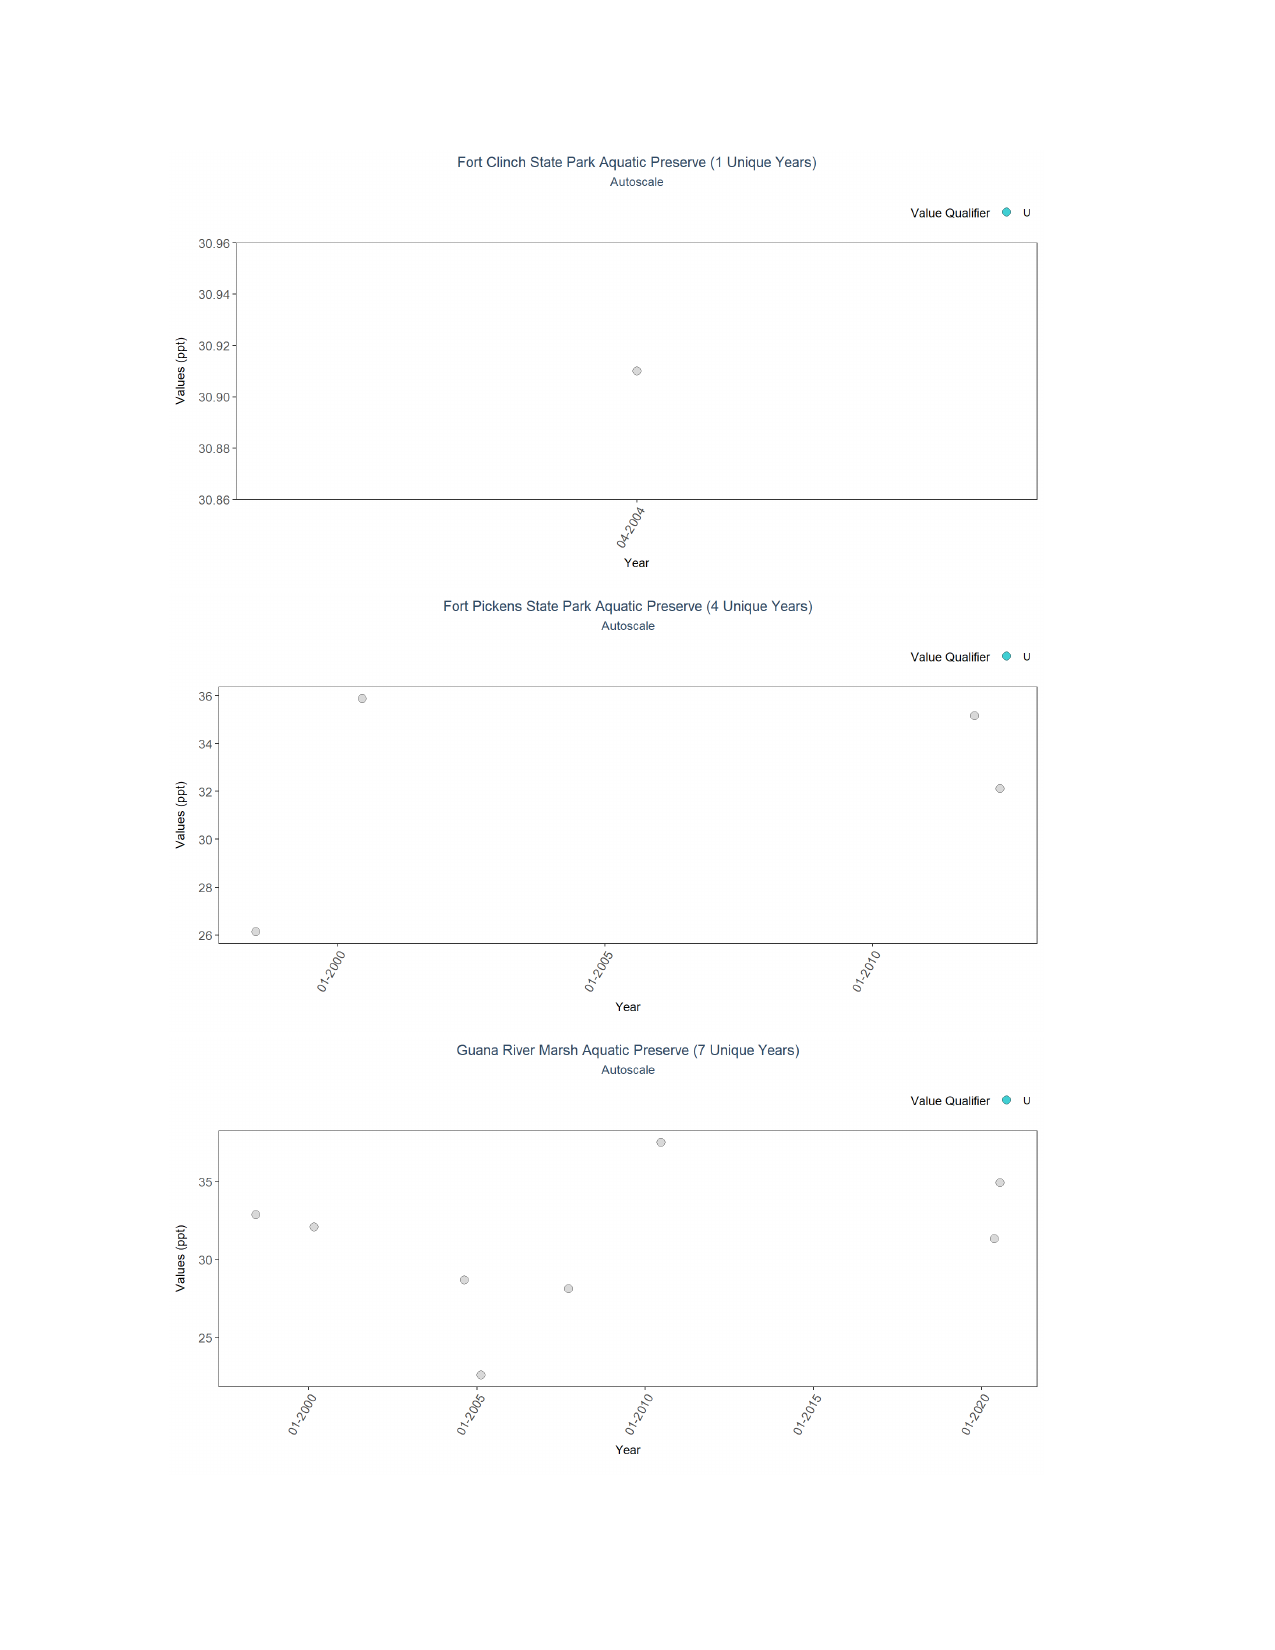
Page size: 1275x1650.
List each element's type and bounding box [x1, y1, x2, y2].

picture [168, 1037, 1044, 1475]
picture [168, 593, 1044, 1032]
picture [168, 150, 1044, 588]
